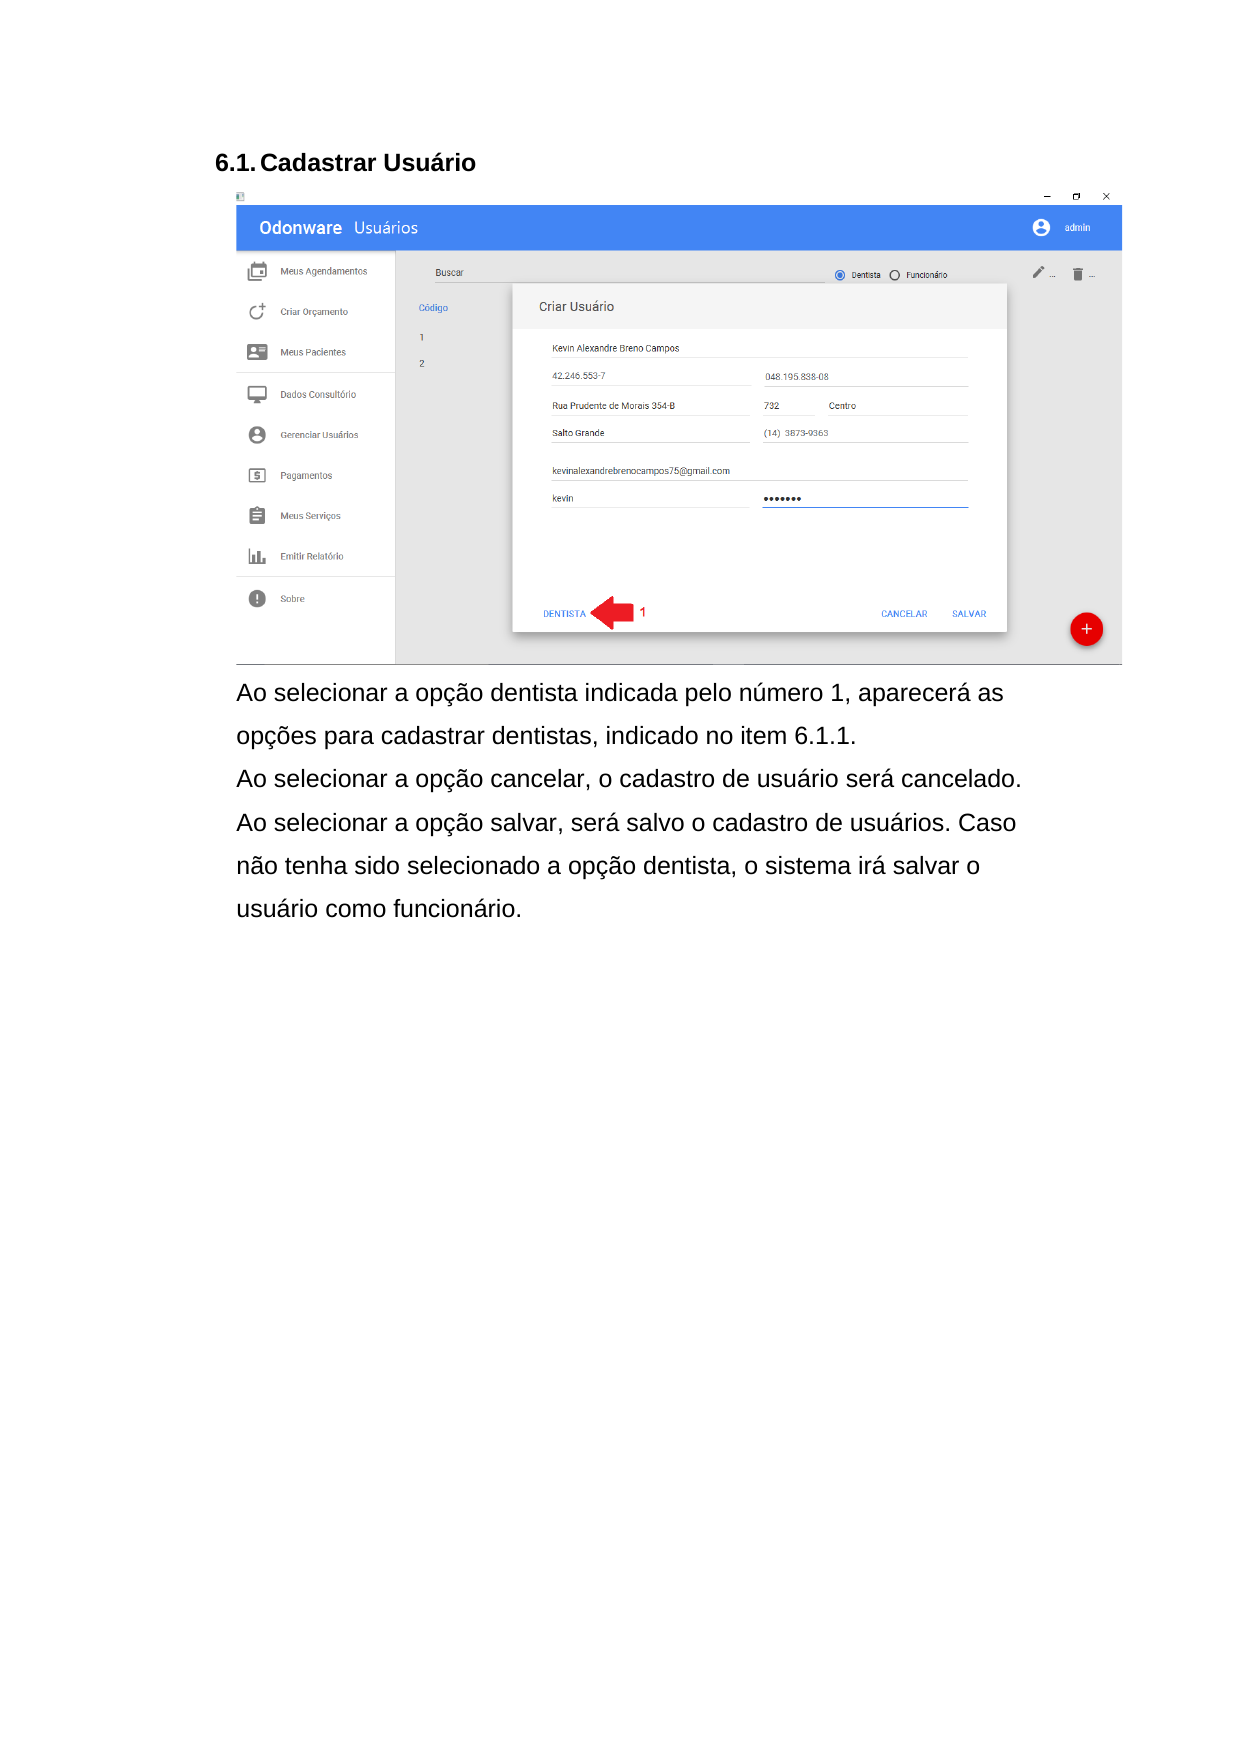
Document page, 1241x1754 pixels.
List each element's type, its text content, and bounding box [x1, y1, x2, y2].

picture [236, 190, 1123, 665]
list Ao selecionar a opção salvar, será salvo o cadastro de usuários. Caso não tenha sido selecionado a opção dentista, o sistema irá salvar o usuário como funcionário. [236, 807, 1063, 922]
list Ao selecionar a opção dentista indicada pelo número 1, aparecerá as opções para cadastrar dentistas, indicado no item 6.1.1. [236, 678, 1063, 750]
list Cadastrar Usuário [215, 148, 1063, 176]
list Ao selecionar a opção cancelar, o cadastro de usuário será cancelado. [236, 764, 1063, 793]
